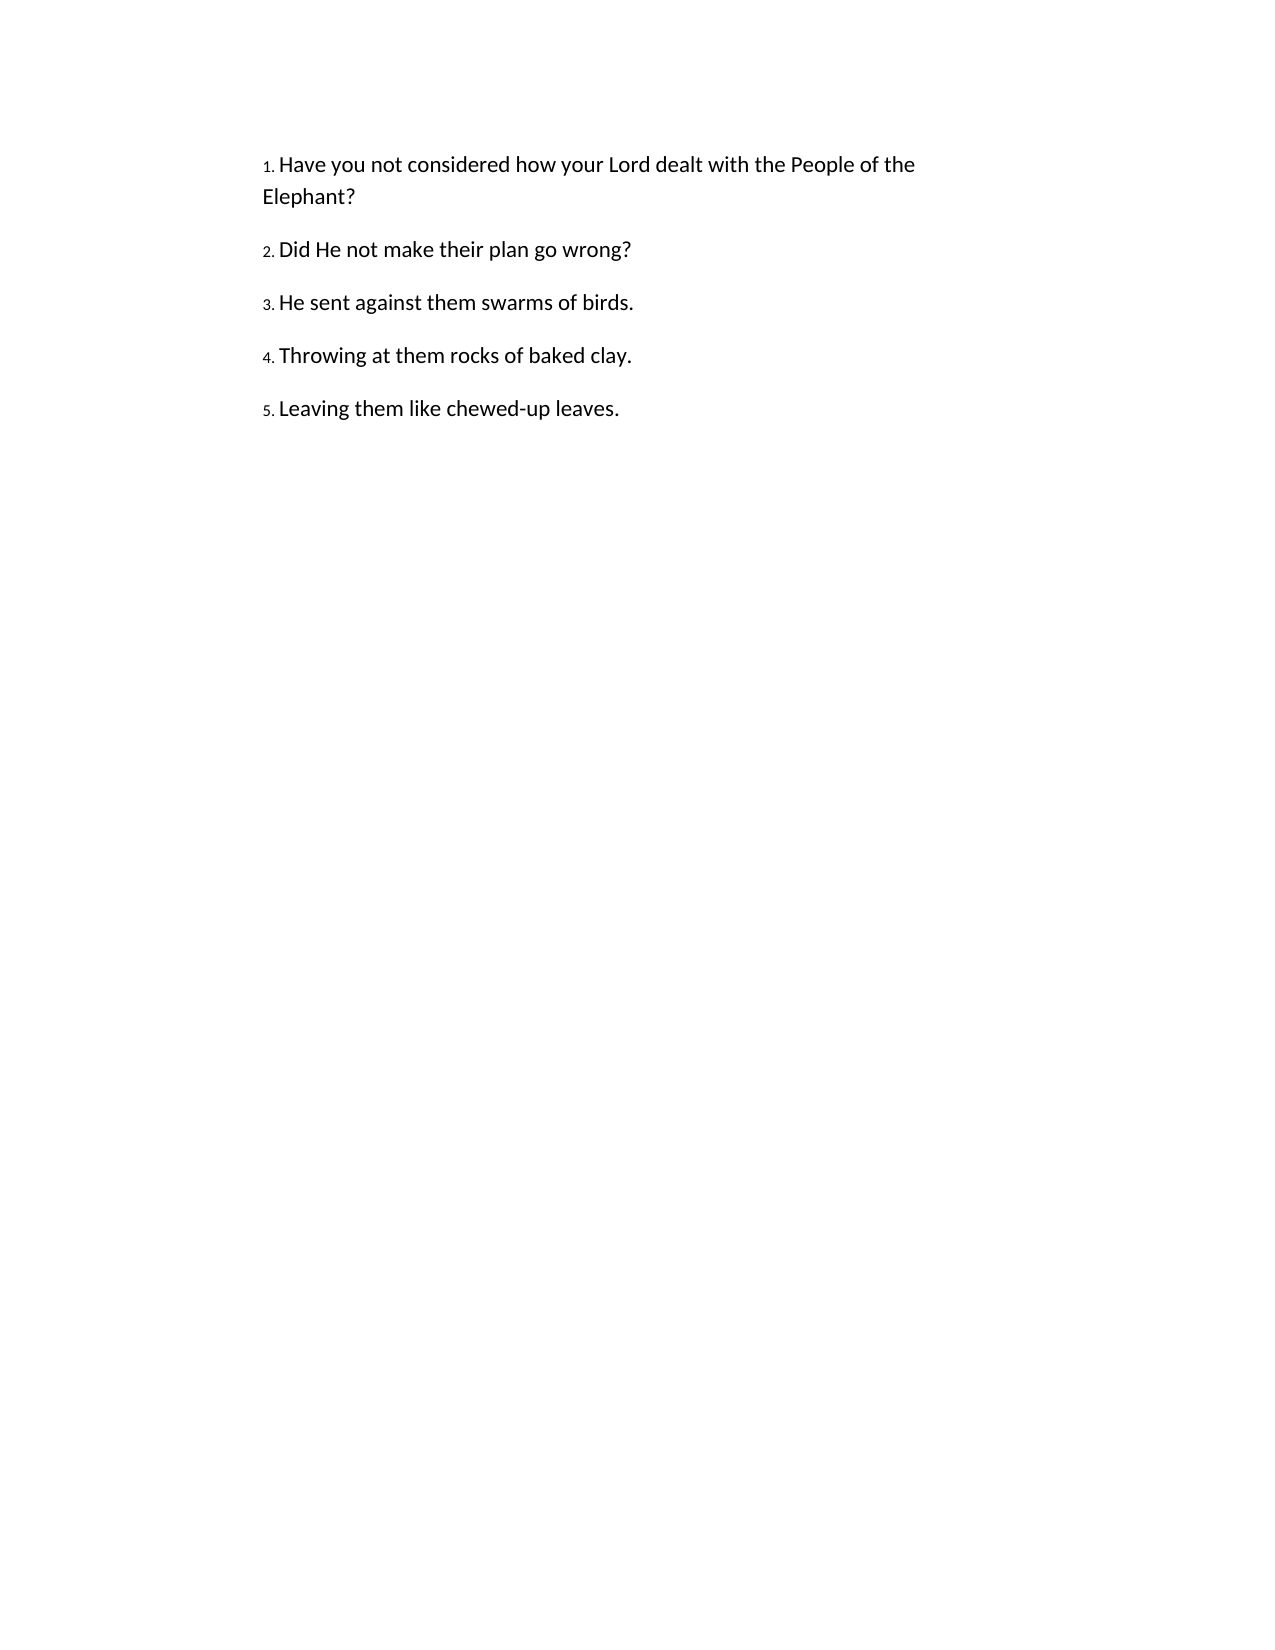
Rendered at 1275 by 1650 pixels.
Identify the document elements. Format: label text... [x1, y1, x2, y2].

text Did He not make their plan go wrong? [262, 235, 1012, 263]
text Leaving them like chewed-up leaves. [262, 394, 1012, 422]
text Have you not considered how your Lord dealt with the People of the Elephant? [262, 150, 1012, 210]
text Throwing at them rocks of baked clay. [262, 341, 1012, 369]
text He sent against them swarms of birds. [262, 288, 1012, 316]
